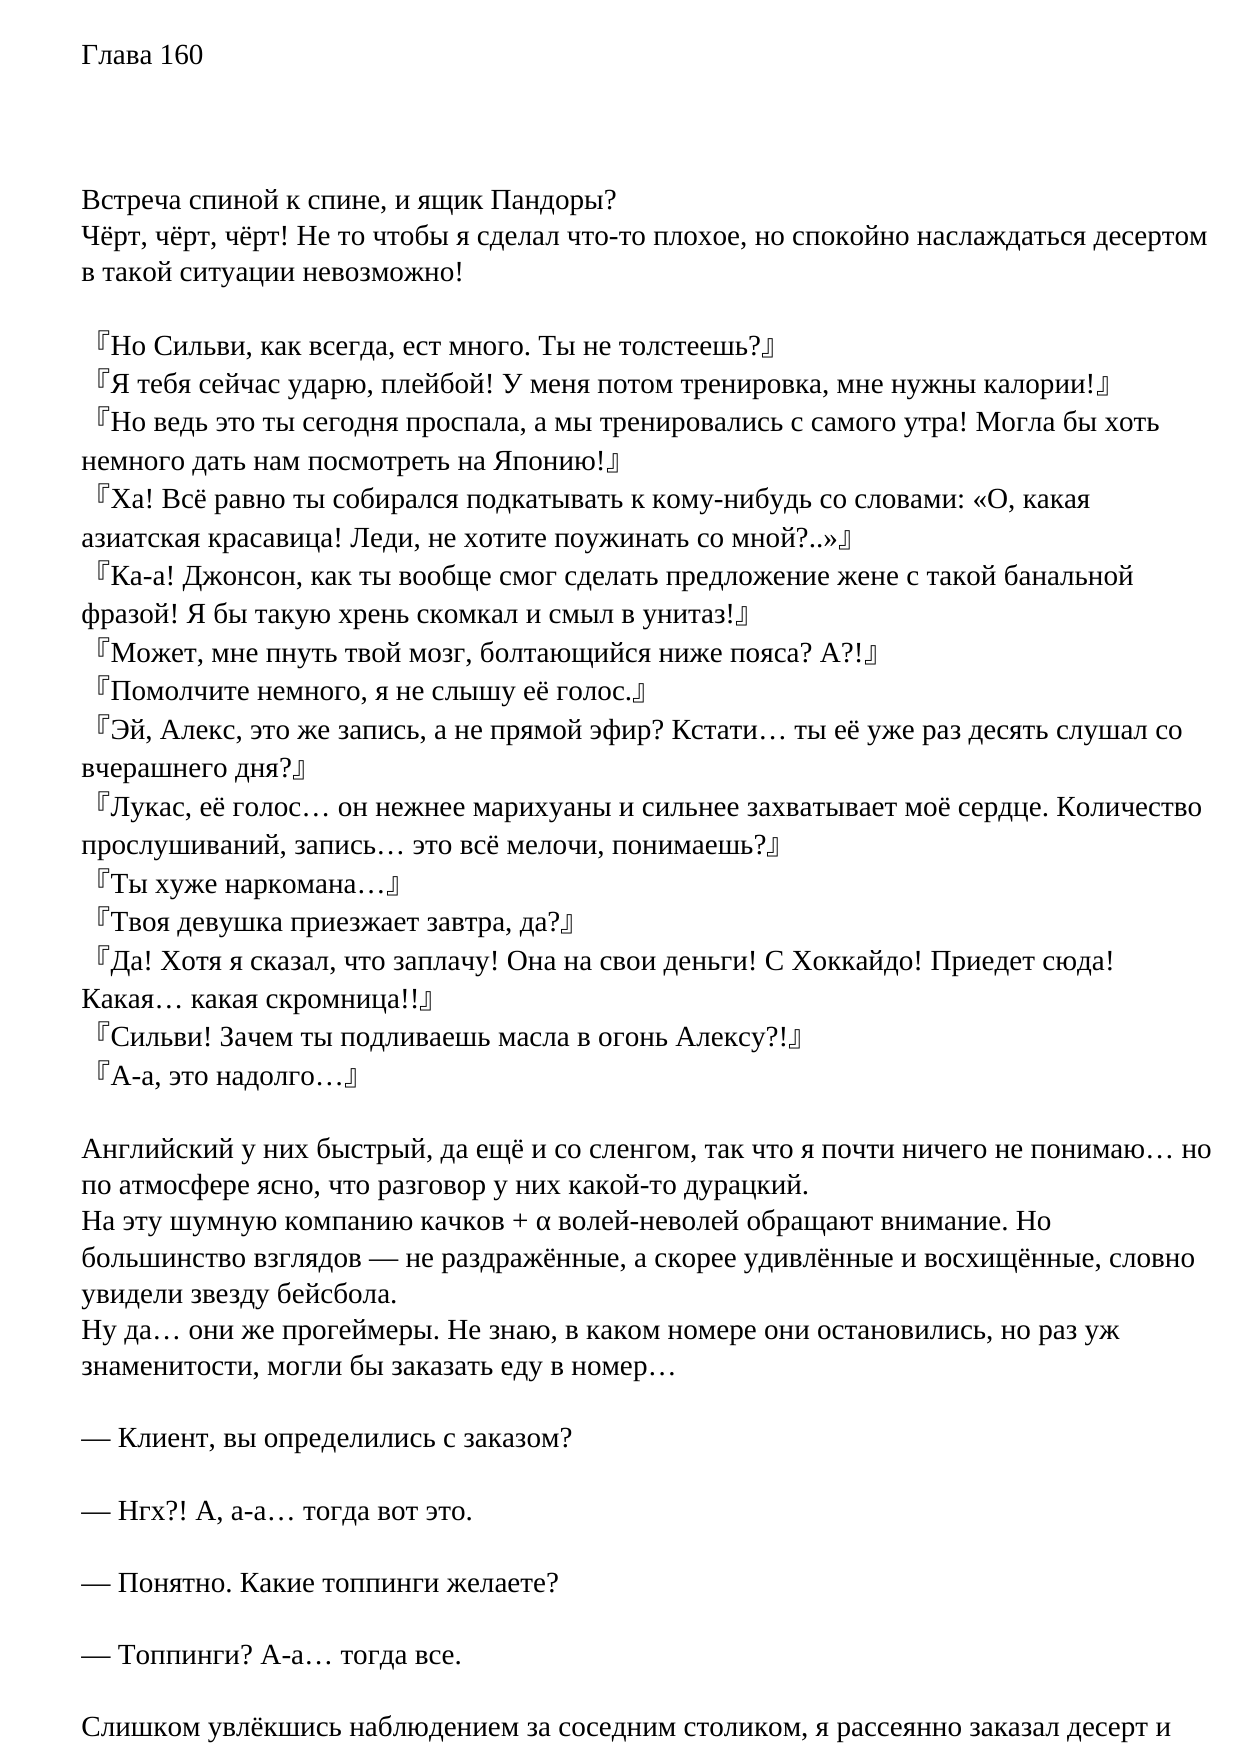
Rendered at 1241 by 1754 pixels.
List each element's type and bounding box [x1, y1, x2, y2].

text [81, 37, 1215, 1743]
